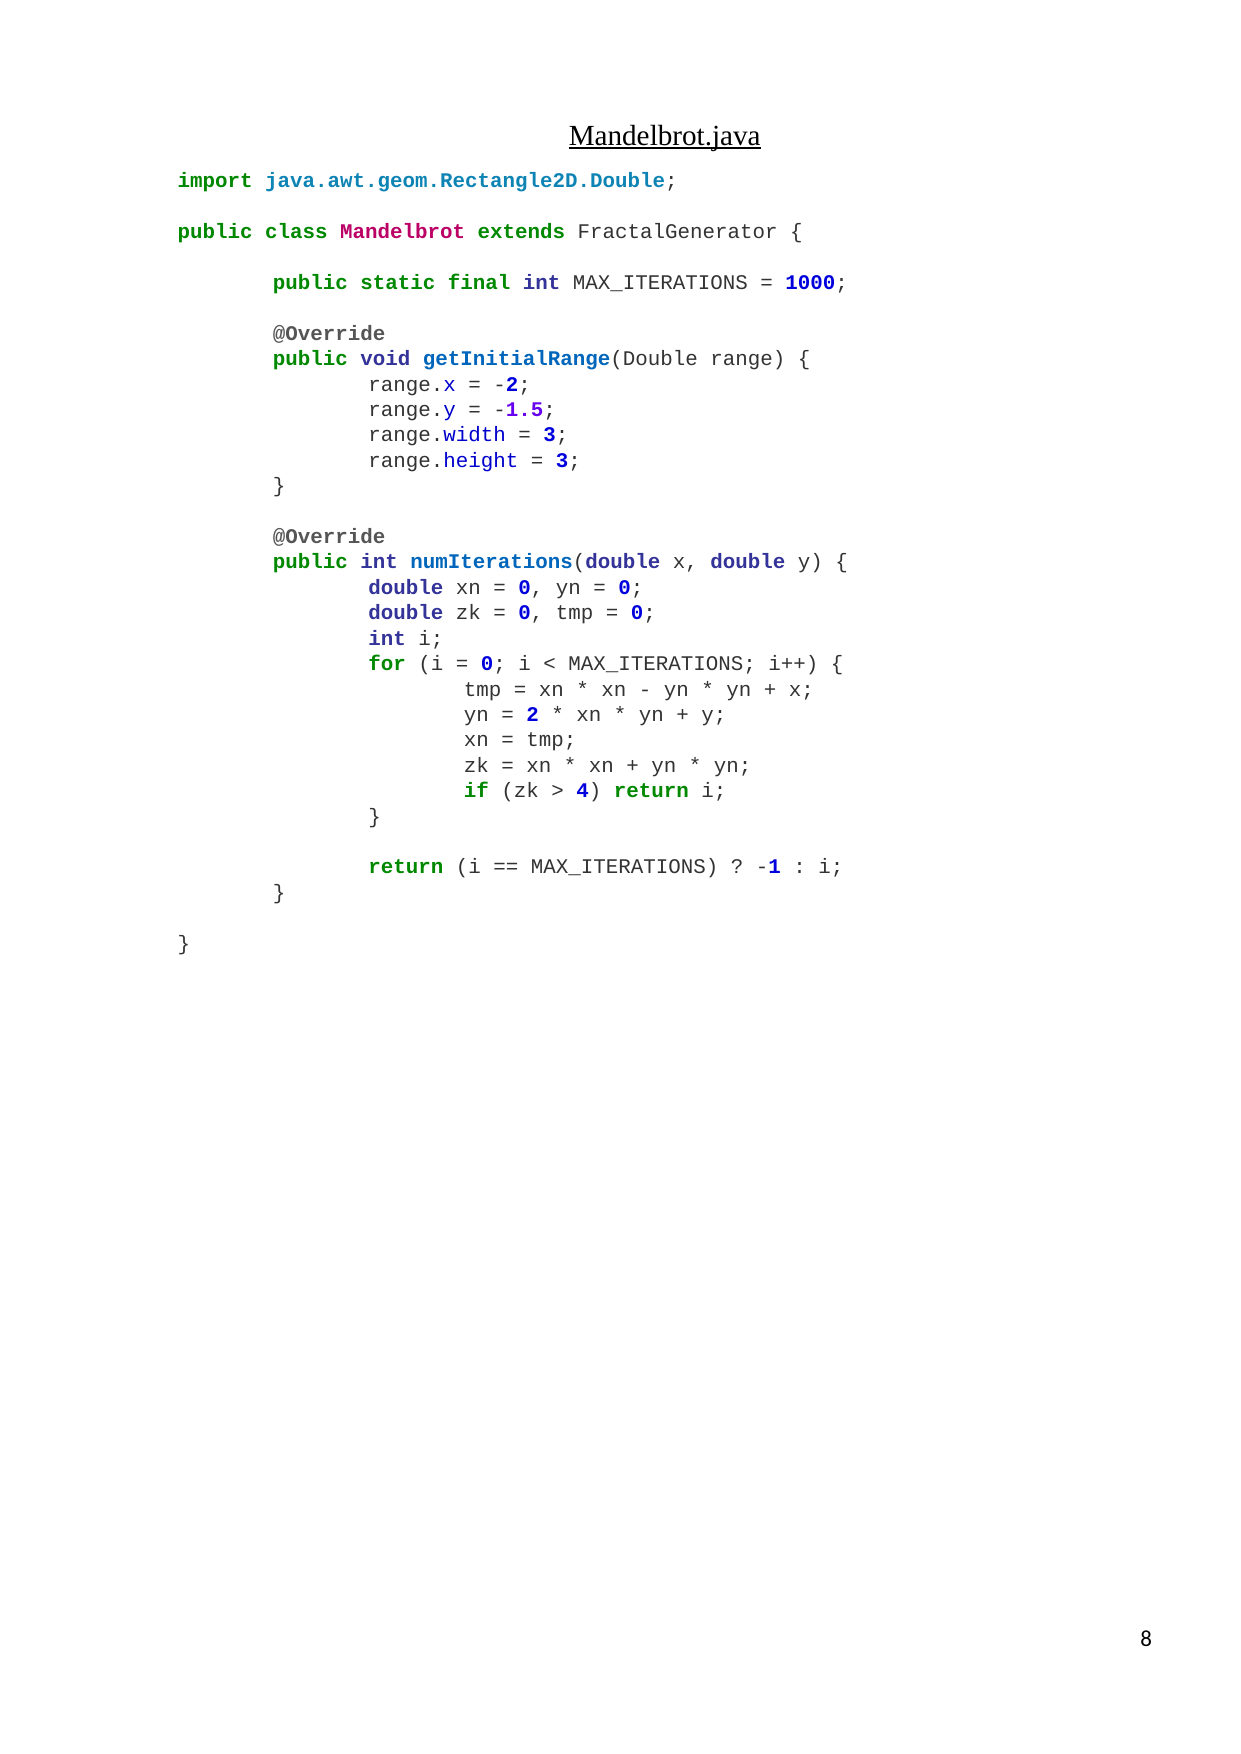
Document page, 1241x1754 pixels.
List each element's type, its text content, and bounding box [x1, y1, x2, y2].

text int i; [177, 626, 1152, 651]
text @Override [177, 321, 1152, 346]
text public int numIterations(double x, double y) { [177, 550, 1152, 575]
text import java.awt.geom.Rectangle2D.Double; [177, 168, 1152, 194]
text zk = xn * xn + yn * yn; [177, 753, 1152, 778]
text range.x = -2; [177, 372, 1152, 397]
text } [177, 473, 1152, 499]
text if (zk > 4) return i; [177, 778, 1152, 804]
text } [177, 880, 1152, 906]
text tmp = xn * xn - yn * yn + x; [177, 677, 1152, 702]
text } [177, 931, 1152, 956]
text } [177, 804, 1152, 829]
text Mandelbrot.java [177, 118, 1152, 152]
text return (i == MAX_ITERATIONS) ? -1 : i; [177, 855, 1152, 880]
text xn = tmp; [177, 728, 1152, 753]
text range.height = 3; [177, 448, 1152, 473]
text public class Mandelbrot extends FractalGenerator { [177, 219, 1152, 245]
text for (i = 0; i < MAX_ITERATIONS; i++) { [177, 651, 1152, 677]
text double xn = 0, yn = 0; [177, 575, 1152, 601]
text range.width = 3; [177, 423, 1152, 448]
text public static final int MAX_ITERATIONS = 1000; [177, 270, 1152, 296]
text double zk = 0, tmp = 0; [177, 601, 1152, 626]
text public void getInitialRange(Double range) { [177, 346, 1152, 372]
text range.y = -1.5; [177, 397, 1152, 423]
text yn = 2 * xn * yn + y; [177, 702, 1152, 728]
text @Override [177, 524, 1152, 550]
